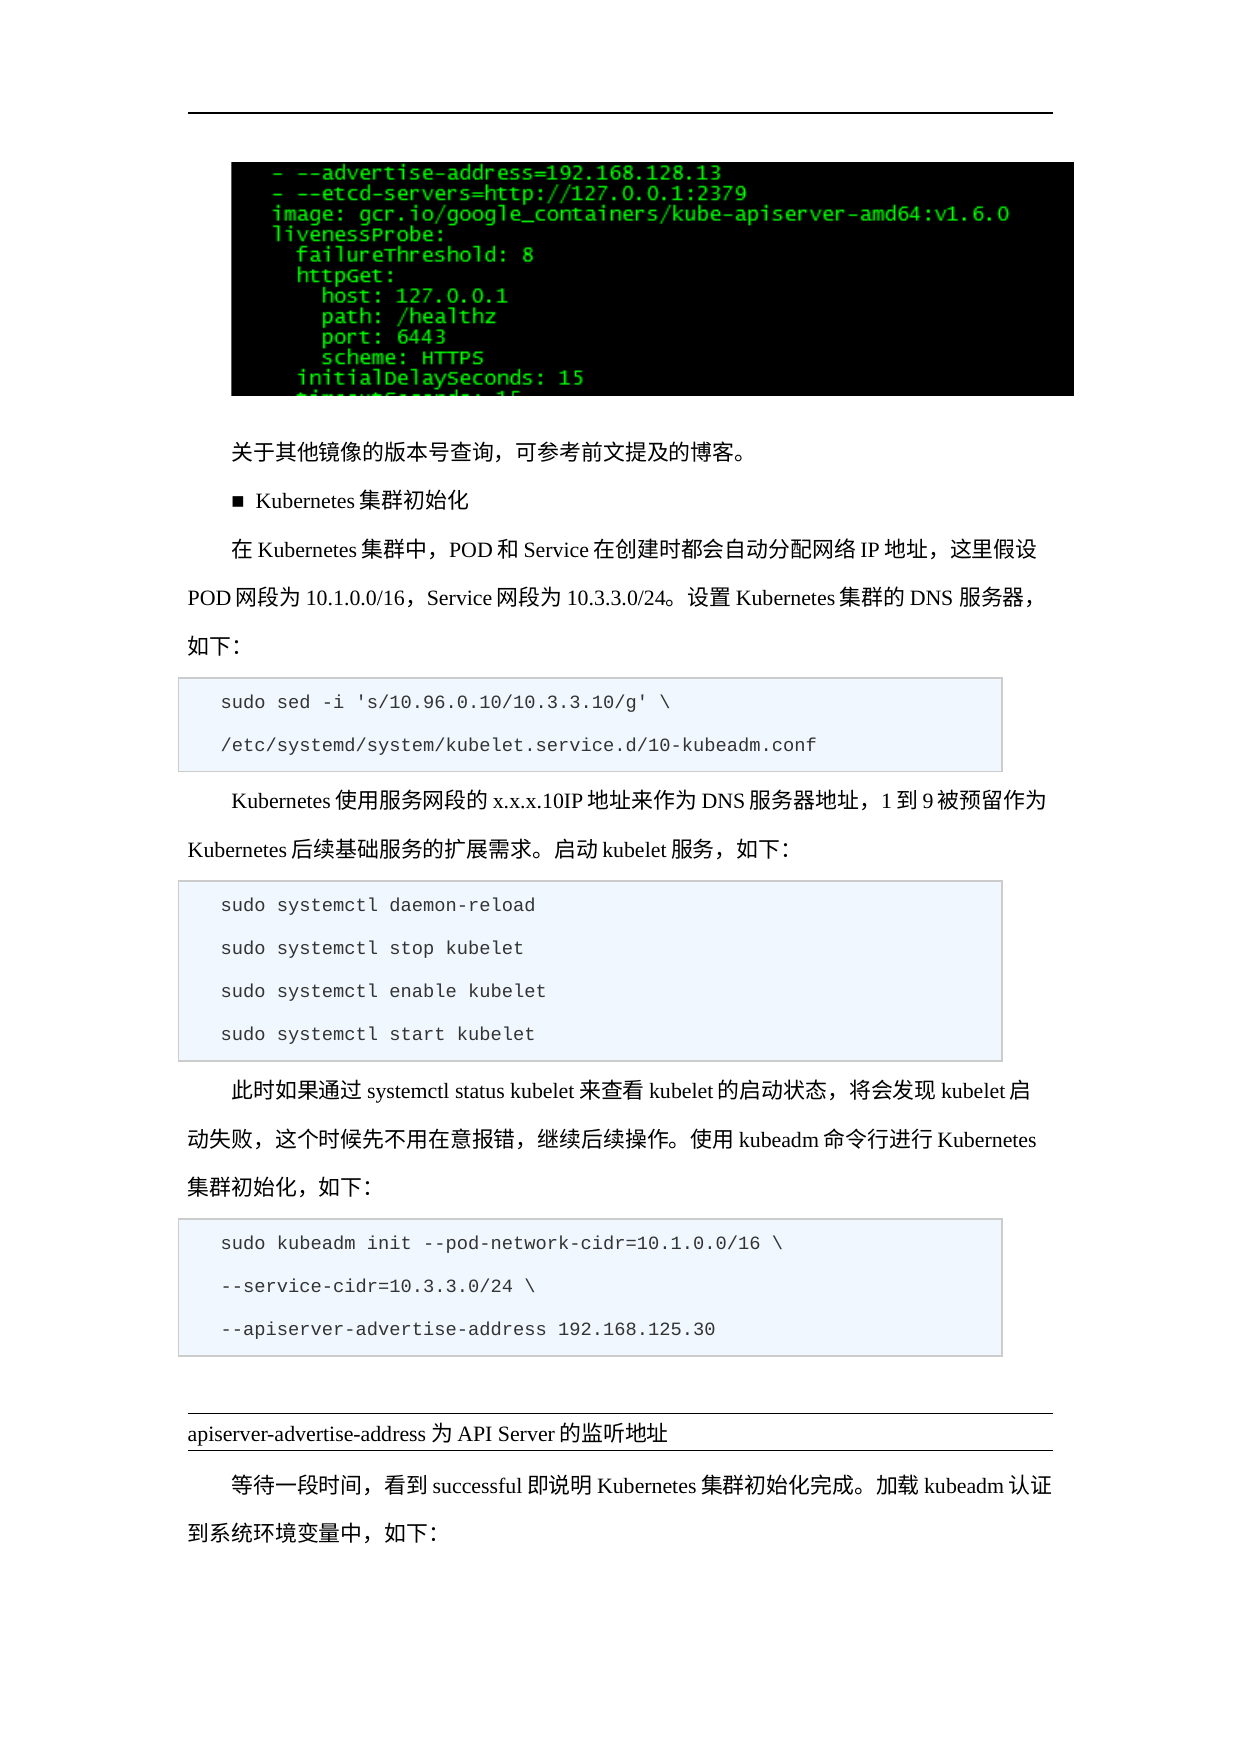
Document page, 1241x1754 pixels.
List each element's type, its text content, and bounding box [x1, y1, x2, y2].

text Kubernetes使用服务网段的x.x.x.10IP地址来作为DNS服务器地址，1到9被预留作为Kubernetes后续基础服务的扩展需求。启动kubelet服务，如下： [187, 783, 1053, 864]
text 此时如果通过systemctl status kubelet来查看kubelet的启动状态，将会发现kubelet启动失败，这个时候先不用在意报错，继续后续操作。使用kubeadm命令行进行Kubernetes集群初始化，如下： [187, 1072, 1053, 1202]
text 在Kubernetes集群中，POD和Service在创建时都会自动分配网络IP地址，这里假设POD网段为10.1.0.0/16，Service网段为10.3.3.0/24。设置Kubernetes集群的DNS 服务器，如下： [187, 531, 1053, 661]
text apiserver-advertise-address为API Server的监听地址 [187, 1414, 1053, 1451]
text --apiserver-advertise-address 192.168.125.30 [179, 1304, 1001, 1355]
text ■ Kubernetes集群初始化 [187, 483, 1053, 515]
text 关于其他镜像的版本号查询，可参考前文提及的博客。 [187, 434, 1053, 467]
text sudo systemctl enable kubelet [179, 966, 1001, 1009]
text /etc/systemd/system/kubelet.service.d/10-kubeadm.conf [179, 720, 1001, 771]
text sudo systemctl start kubelet [179, 1009, 1001, 1060]
text --service-cidr=10.3.3.0/24 \ [179, 1261, 1001, 1304]
text 等待一段时间，看到successful即说明Kubernetes集群初始化完成。加载kubeadm认证到系统环境变量中，如下： [187, 1467, 1053, 1548]
text sudo kubeadm init --pod-network-cidr=10.1.0.0/16 \ [179, 1220, 1001, 1261]
text sudo sed -i 's/10.96.0.10/10.3.3.10/g' \ [179, 679, 1001, 719]
text sudo systemctl daemon-reload [179, 882, 1001, 923]
picture [231, 162, 1074, 396]
text sudo systemctl stop kubelet [179, 923, 1001, 966]
